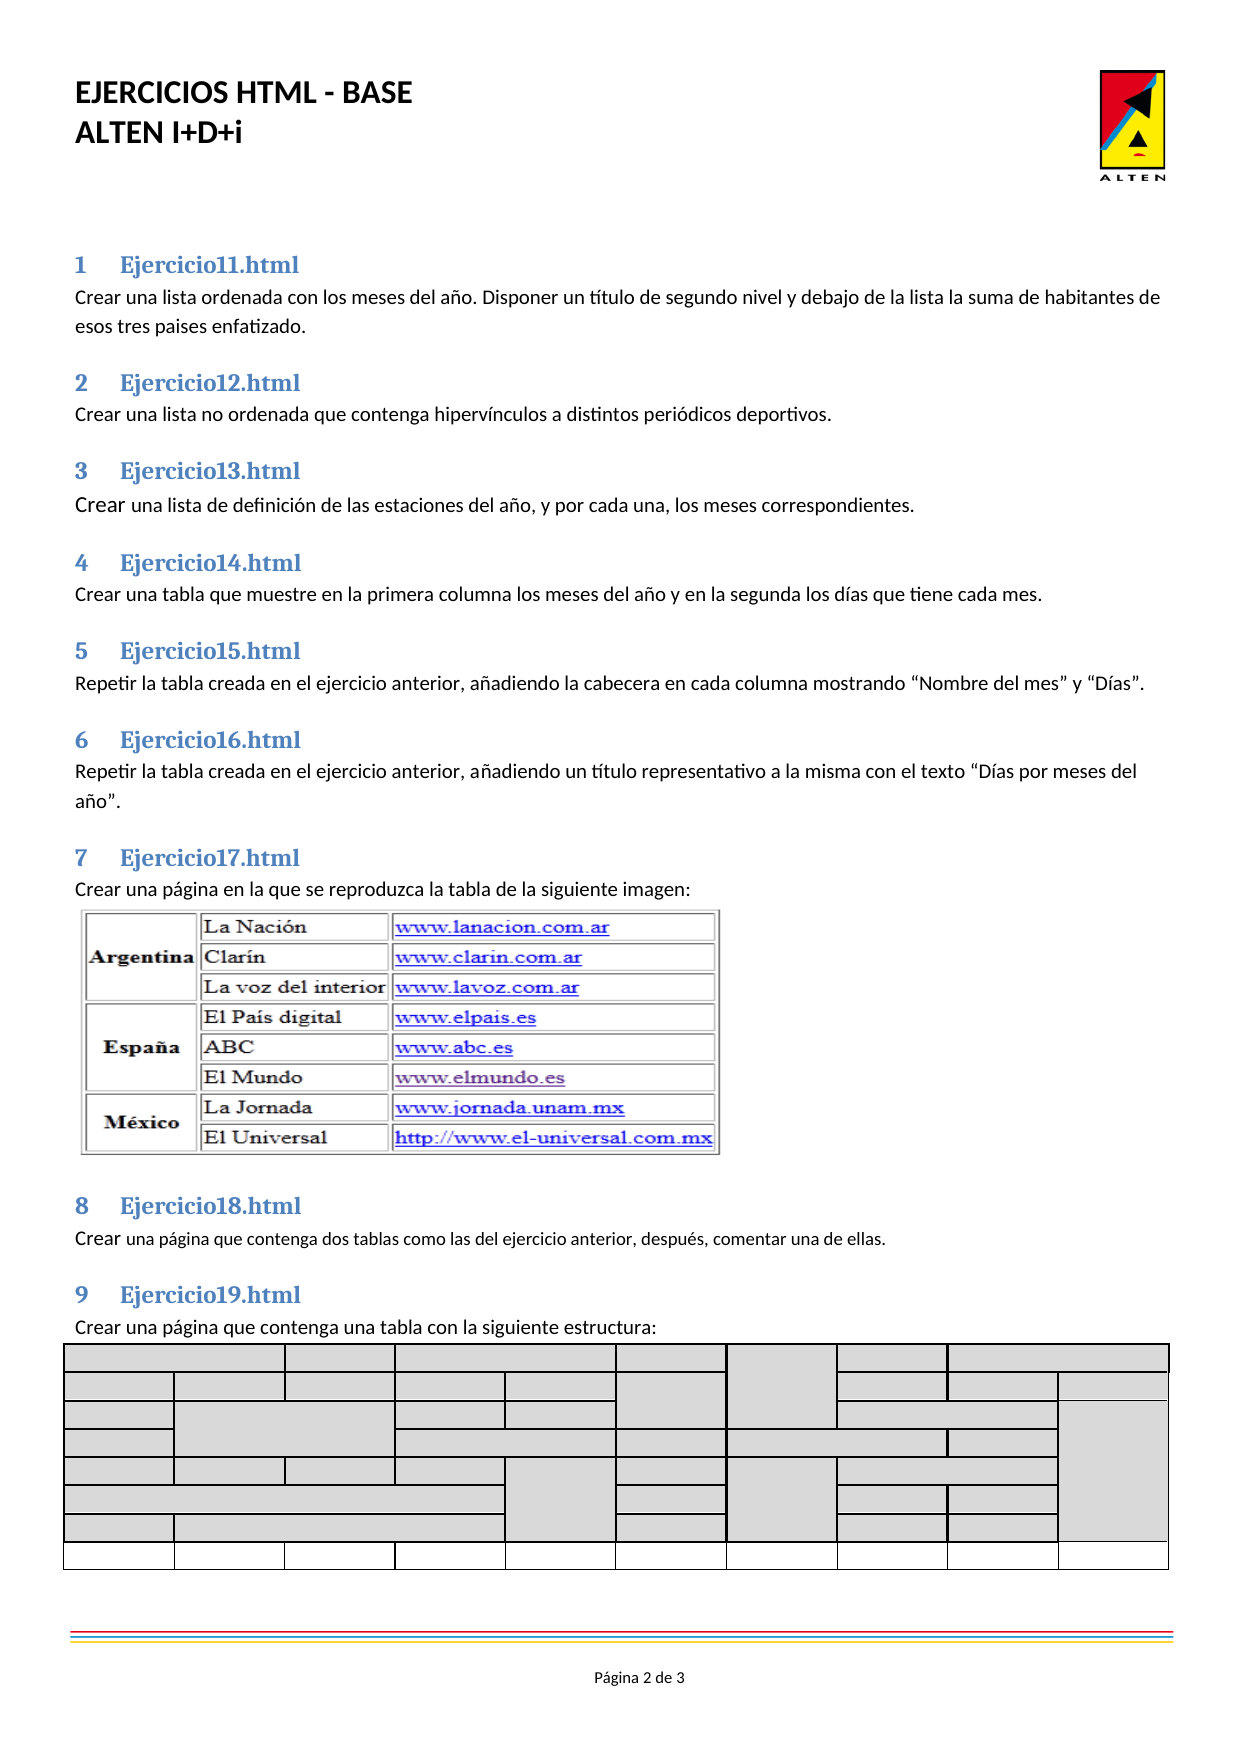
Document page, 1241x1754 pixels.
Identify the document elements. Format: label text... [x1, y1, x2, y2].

table_cell [949, 1486, 1057, 1512]
table_cell [949, 1515, 1057, 1541]
table_cell [1059, 1541, 1168, 1569]
table_cell [286, 1458, 394, 1484]
table_cell [286, 1373, 394, 1399]
table_cell [396, 1543, 505, 1569]
table_cell [617, 1430, 725, 1456]
table_header [617, 1345, 725, 1371]
subtitle Ejercicio13.html [75, 457, 1165, 486]
table_cell [64, 1543, 174, 1569]
text Crear una tabla que muestre en la primera columna los meses del año y en la segunda los días que tiene cada mes. [75, 582, 1165, 607]
table_cell [506, 1402, 615, 1428]
table_cell [728, 1430, 946, 1456]
table_cell [396, 1373, 504, 1399]
subtitle Ejercicio17.html [75, 843, 1165, 872]
table_cell [65, 1373, 173, 1399]
table_cell [175, 1402, 394, 1456]
table_cell [949, 1430, 1057, 1456]
table_cell [727, 1543, 837, 1569]
table_cell [617, 1458, 725, 1484]
text Repetir la tabla creada en el ejercicio anterior, añadiendo un título representativo a la misma con el texto “Días por meses del año”. [75, 759, 1165, 813]
table_cell [65, 1486, 504, 1512]
table_header [728, 1345, 836, 1428]
text Crear una página en la que se reproduzca la tabla de la siguiente imagen: [75, 876, 1165, 902]
table_header [286, 1345, 394, 1371]
subtitle Ejercicio19.html [75, 1281, 1165, 1309]
table_cell [838, 1402, 1057, 1428]
table_cell [175, 1543, 284, 1569]
table_cell [506, 1373, 615, 1399]
picture [70, 1631, 1174, 1643]
text Crear una lista no ordenada que contenga hipervínculos a distintos periódicos deportivos. [75, 402, 1165, 427]
picture [1099, 70, 1166, 181]
table_cell [728, 1458, 836, 1541]
table_cell [838, 1515, 946, 1541]
table_cell [175, 1373, 284, 1399]
table_cell [838, 1543, 947, 1569]
table_cell [1059, 1371, 1168, 1399]
table_cell [617, 1373, 725, 1428]
table_cell [396, 1458, 504, 1484]
text Crear una lista de definición de las estaciones del año, y por cada una, los meses correspondientes. [75, 490, 1165, 518]
table_header [396, 1345, 615, 1371]
table_cell [838, 1486, 946, 1512]
subtitle Ejercicio15.html [75, 637, 1165, 666]
table_cell [65, 1402, 173, 1428]
table_cell [1059, 1400, 1168, 1541]
table_cell [617, 1486, 725, 1512]
picture [75, 905, 731, 1162]
table_cell [396, 1430, 615, 1456]
table_cell [506, 1458, 615, 1541]
table_cell [285, 1543, 394, 1569]
table_cell [175, 1458, 284, 1484]
table_cell [175, 1515, 504, 1541]
table_cell [838, 1373, 946, 1399]
table_cell [616, 1543, 726, 1569]
table_cell [506, 1543, 615, 1569]
text Crear una lista ordenada con los meses del año. Disponer un título de segundo nivel y debajo de la lista la suma de habitantes de esos tres paises enfatizado. [75, 284, 1165, 338]
table_cell [65, 1515, 173, 1541]
table_header [949, 1345, 1168, 1371]
table_cell [396, 1402, 504, 1428]
subtitle Ejercicio16.html [75, 726, 1165, 754]
table_cell [617, 1515, 725, 1541]
table_cell [949, 1373, 1057, 1399]
text Repetir la tabla creada en el ejercicio anterior, añadiendo la cabecera en cada columna mostrando “Nombre del mes” y “Días”. [75, 670, 1165, 696]
table_cell [838, 1458, 1057, 1484]
subtitle Ejercicio12.html [75, 368, 1165, 397]
table_cell [65, 1458, 173, 1484]
text Crear una página que contenga una tabla con la siguiente estructura: [75, 1314, 1165, 1339]
table_cell [65, 1430, 173, 1456]
subtitle Ejercicio11.html [75, 251, 1165, 279]
subtitle Ejercicio18.html [75, 1192, 1165, 1221]
table_cell [948, 1543, 1058, 1569]
text Crear una página que contenga dos tablas como las del ejercicio anterior, después, comentar una de ellas. [75, 1225, 1165, 1251]
subtitle Ejercicio14.html [75, 549, 1165, 577]
table_header [838, 1345, 946, 1371]
table_header [65, 1345, 284, 1371]
